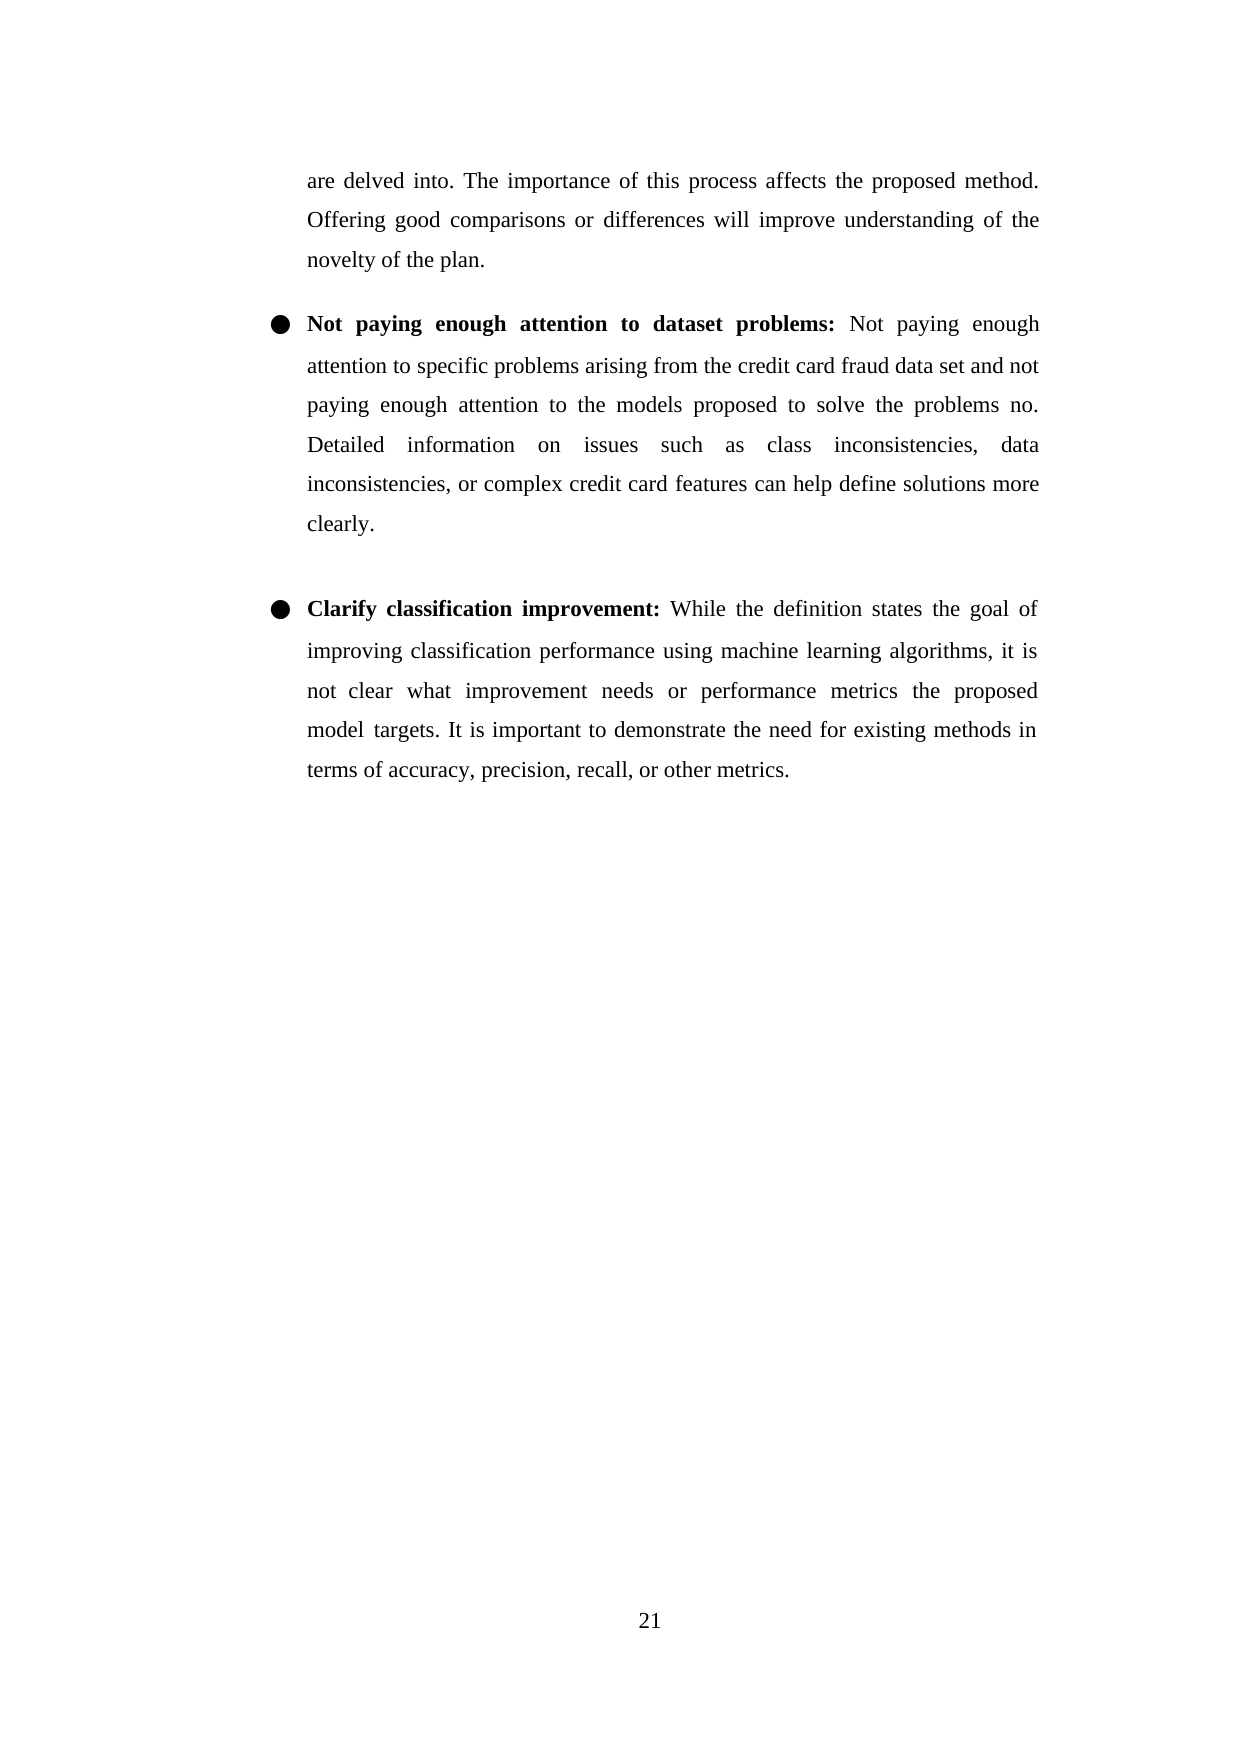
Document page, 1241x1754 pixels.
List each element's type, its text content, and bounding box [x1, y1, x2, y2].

list Clarify classification improvement: While the definition states the goal of improving classification performance using machine learning algorithms, it is not clear what improvement needs or performance metrics the proposed model targets. It is important to demonstrate the need for existing methods in terms of accuracy, precision, recall, or other metrics. [269, 590, 1038, 782]
list are delved into. The importance of this process affects the proposed method. Offering good comparisons or differences will improve understanding of the novelty of the plan. [307, 167, 1040, 272]
list Not paying enough attention to dataset problems: Not paying enough attention to specific problems arising from the credit card fraud data set and not paying enough attention to the models proposed to solve the problems no. Detailed information on issues such as class inconsistencies, data inconsistencies, or complex credit card features can help define solutions more clearly. [269, 305, 1040, 536]
